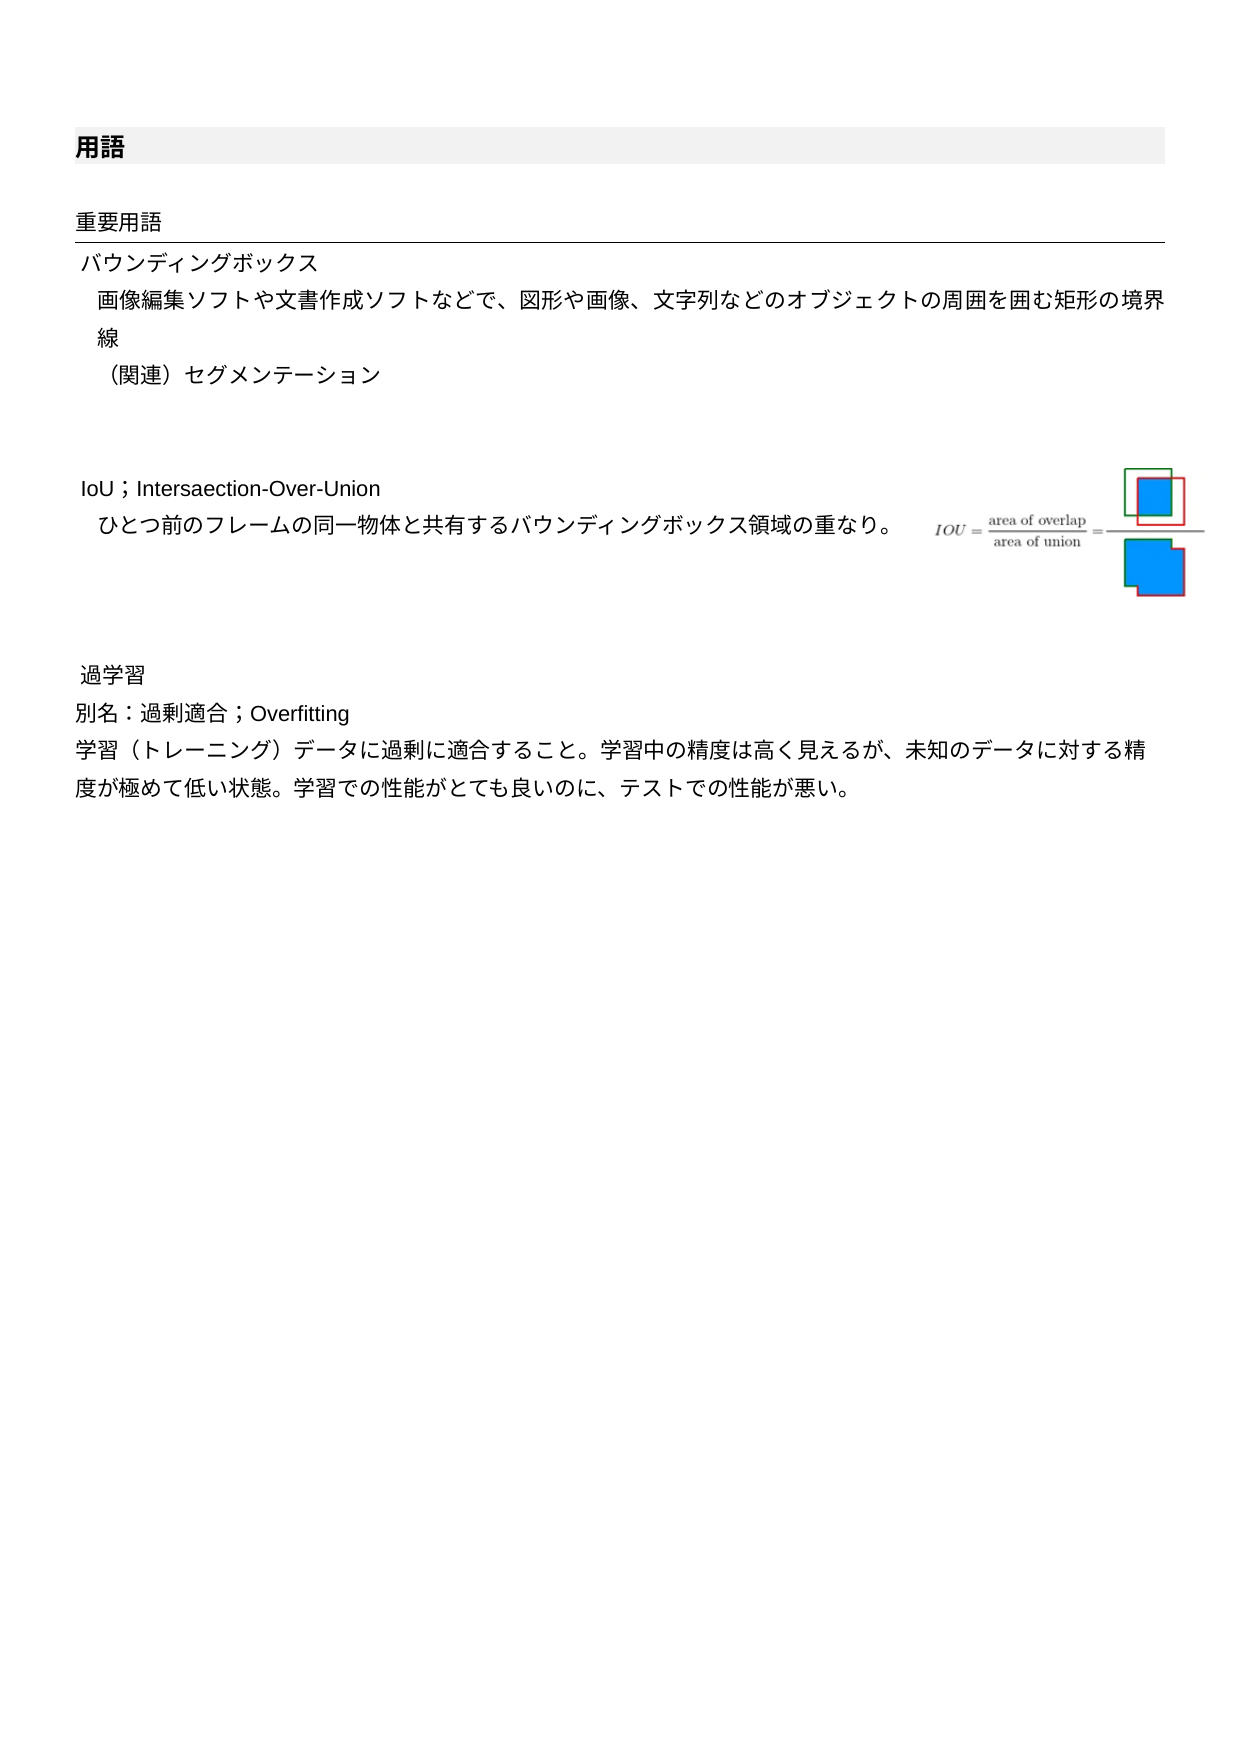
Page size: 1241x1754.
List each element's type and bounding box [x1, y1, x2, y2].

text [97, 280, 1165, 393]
picture [929, 468, 1207, 597]
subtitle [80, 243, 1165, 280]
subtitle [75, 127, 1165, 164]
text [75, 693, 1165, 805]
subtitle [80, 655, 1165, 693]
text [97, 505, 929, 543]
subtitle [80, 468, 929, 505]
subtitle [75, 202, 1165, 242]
